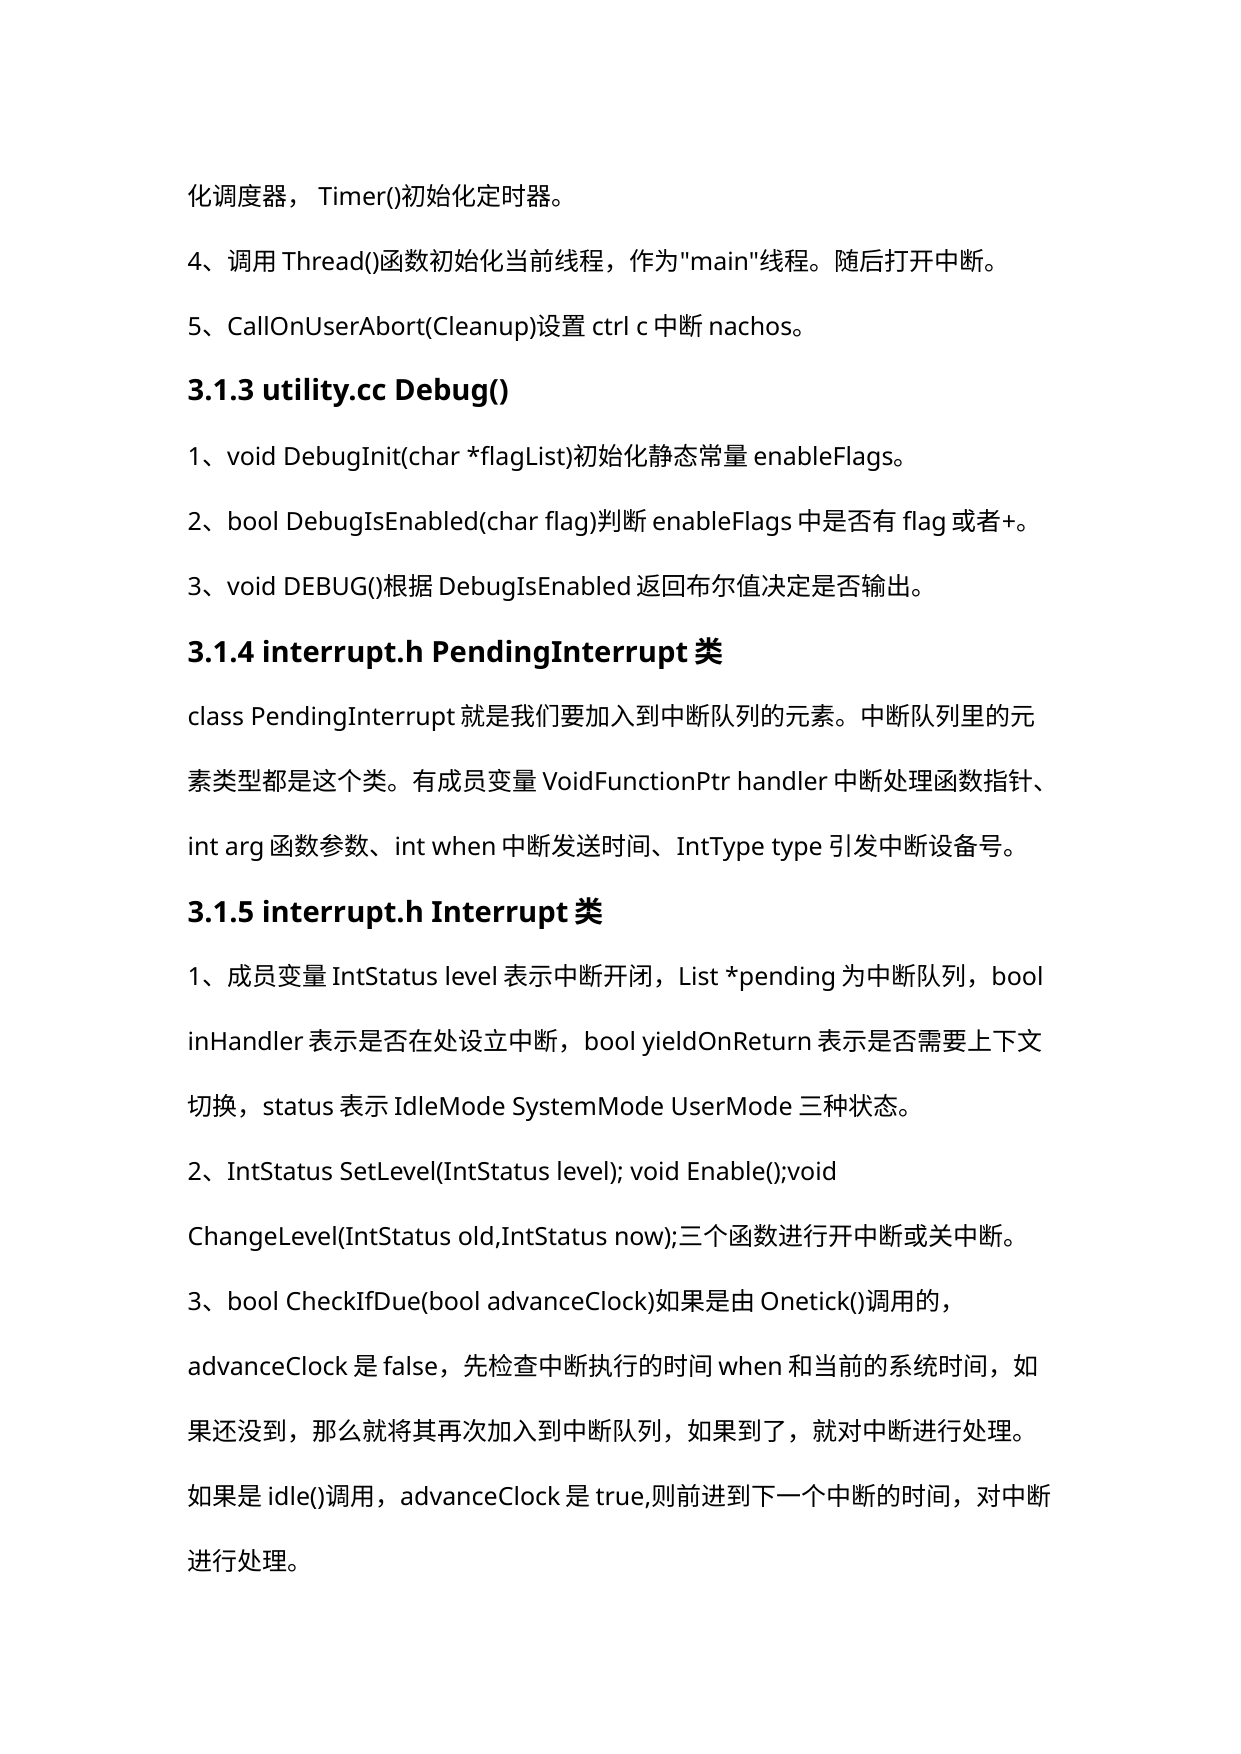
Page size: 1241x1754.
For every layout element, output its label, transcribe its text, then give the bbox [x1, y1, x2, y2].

list 调用Thread()函数初始化当前线程，作为"main"线程。随后打开中断。 [187, 227, 1053, 292]
list bool CheckIfDue(bool advanceClock)如果是由Onetick()调用的，advanceClock是false，先检查中断执行的时间when和当前的系统时间，如果还没到，那么就将其再次加入到中断队列，如果到了，就对中断进行处理。如果是idle()调用，advanceClock是true,则前进到下一个中断的时间，对中断进行处理。 [187, 1267, 1053, 1592]
text 3.1.4 interrupt.h PendingInterrupt类 [187, 617, 1053, 682]
list void DEBUG()根据DebugIsEnabled返回布尔值决定是否输出。 [187, 552, 1053, 617]
list class PendingInterrupt就是我们要加入到中断队列的元素。中断队列里的元素类型都是这个类。有成员变量VoidFunctionPtr handler中断处理函数指针、int arg函数参数、int when中断发送时间、IntType type引发中断设备号。 [187, 682, 1053, 877]
list void DebugInit(char *flagList)初始化静态常量enableFlags。 [187, 422, 1053, 487]
list bool DebugIsEnabled(char flag)判断enableFlags中是否有flag或者+。 [187, 487, 1053, 552]
text 3.1.5 interrupt.h Interrupt类 [187, 877, 1053, 942]
list 成员变量IntStatus level表示中断开闭，List *pending为中断队列，bool inHandler表示是否在处设立中断，bool yieldOnReturn表示是否需要上下文切换，status表示IdleMode SystemMode UserMode三种状态。 [187, 942, 1053, 1137]
list CallOnUserAbort(Cleanup)设置ctrl c中断nachos。 [187, 292, 1053, 357]
list IntStatus SetLevel(IntStatus level); void Enable();void ChangeLevel(IntStatus old,IntStatus now);三个函数进行开中断或关中断。 [187, 1137, 1053, 1267]
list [187, 162, 1053, 227]
text 3.1.3 utility.cc Debug() [187, 357, 1053, 422]
